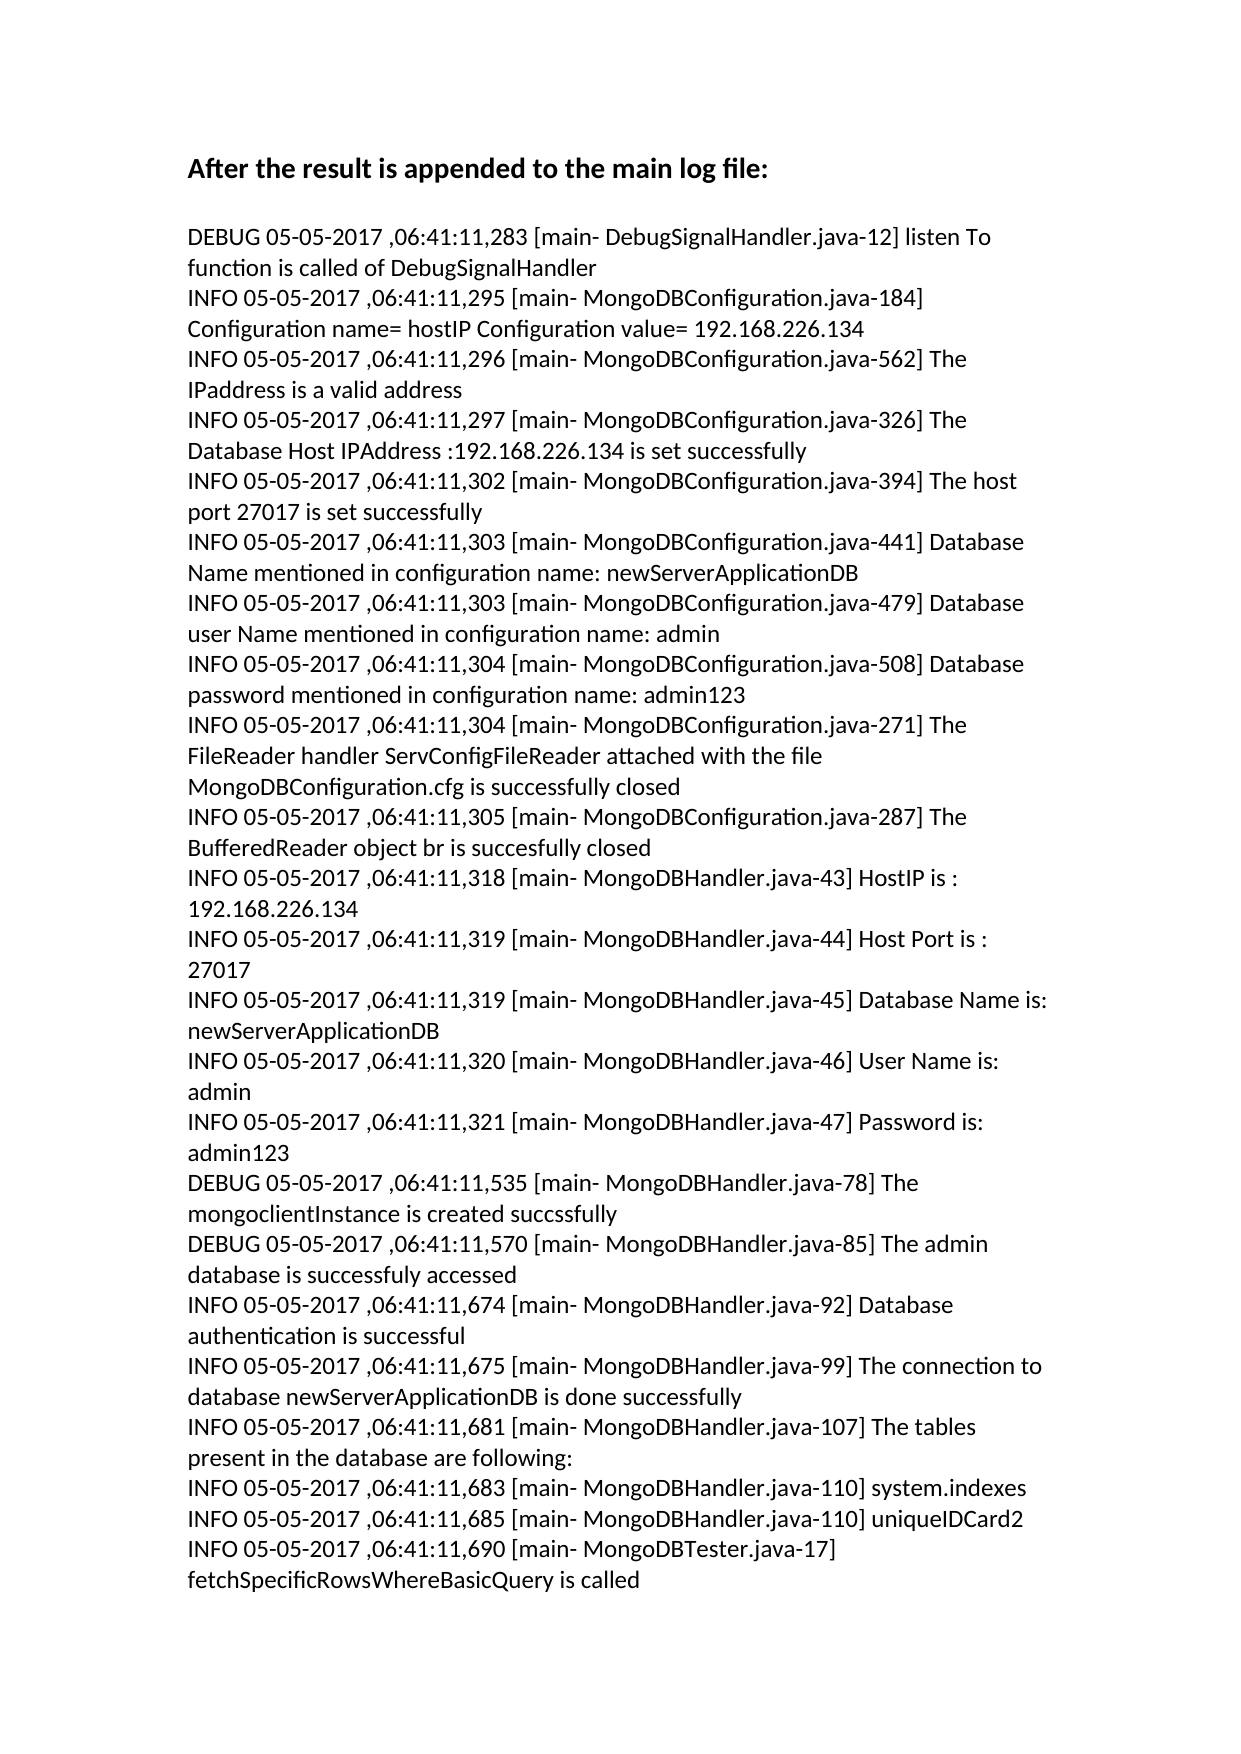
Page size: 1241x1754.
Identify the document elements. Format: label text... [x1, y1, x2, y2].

text INFO 05-05-2017 ,06:41:11,321 [main- MongoDBHandler.java-47] Password is: admin123 [187, 1106, 1053, 1167]
text INFO 05-05-2017 ,06:41:11,305 [main- MongoDBConfiguration.java-287] The BufferedReader object br is succesfully closed [187, 801, 1053, 862]
text INFO 05-05-2017 ,06:41:11,683 [main- MongoDBHandler.java-110] system.indexes [187, 1473, 1053, 1503]
text INFO 05-05-2017 ,06:41:11,303 [main- MongoDBConfiguration.java-479] Database user Name mentioned in configuration name: admin [187, 587, 1053, 648]
text INFO 05-05-2017 ,06:41:11,320 [main- MongoDBHandler.java-46] User Name is: admin [187, 1045, 1053, 1106]
text INFO 05-05-2017 ,06:41:11,304 [main- MongoDBConfiguration.java-508] Database password mentioned in configuration name: admin123 [187, 648, 1053, 709]
text INFO 05-05-2017 ,06:41:11,318 [main- MongoDBHandler.java-43] HostIP is : 192.168.226.134 [187, 862, 1053, 923]
text INFO 05-05-2017 ,06:41:11,319 [main- MongoDBHandler.java-44] Host Port is : 27017 [187, 923, 1053, 984]
text INFO 05-05-2017 ,06:41:11,304 [main- MongoDBConfiguration.java-271] The FileReader handler ServConfigFileReader attached with the file MongoDBConfiguration.cfg is successfully closed [187, 709, 1053, 801]
text INFO 05-05-2017 ,06:41:11,319 [main- MongoDBHandler.java-45] Database Name is: newServerApplicationDB [187, 984, 1053, 1045]
text INFO 05-05-2017 ,06:41:11,303 [main- MongoDBConfiguration.java-441] Database Name mentioned in configuration name: newServerApplicationDB [187, 526, 1053, 587]
text After the result is appended to the main log file: [187, 150, 1053, 186]
text INFO 05-05-2017 ,06:41:11,681 [main- MongoDBHandler.java-107] The tables present in the database are following: [187, 1412, 1053, 1473]
text INFO 05-05-2017 ,06:41:11,674 [main- MongoDBHandler.java-92] Database authentication is successful [187, 1289, 1053, 1351]
text DEBUG 05-05-2017 ,06:41:11,283 [main- DebugSignalHandler.java-12] listen To function is called of DebugSignalHandler [187, 221, 1053, 282]
text INFO 05-05-2017 ,06:41:11,302 [main- MongoDBConfiguration.java-394] The host port 27017 is set successfully [187, 465, 1053, 526]
text DEBUG 05-05-2017 ,06:41:11,535 [main- MongoDBHandler.java-78] The mongoclientInstance is created succssfully [187, 1167, 1053, 1228]
text INFO 05-05-2017 ,06:41:11,690 [main- MongoDBTester.java-17] fetchSpecificRowsWhereBasicQuery is called [187, 1534, 1053, 1595]
text DEBUG 05-05-2017 ,06:41:11,570 [main- MongoDBHandler.java-85] The admin database is successfuly accessed [187, 1228, 1053, 1289]
text INFO 05-05-2017 ,06:41:11,297 [main- MongoDBConfiguration.java-326] The Database Host IPAddress :192.168.226.134 is set successfully [187, 404, 1053, 465]
text INFO 05-05-2017 ,06:41:11,685 [main- MongoDBHandler.java-110] uniqueIDCard2 [187, 1503, 1053, 1534]
text INFO 05-05-2017 ,06:41:11,296 [main- MongoDBConfiguration.java-562] The IPaddress is a valid address [187, 343, 1053, 404]
text INFO 05-05-2017 ,06:41:11,295 [main- MongoDBConfiguration.java-184] Configuration name= hostIP Configuration value= 192.168.226.134 [187, 282, 1053, 343]
text INFO 05-05-2017 ,06:41:11,675 [main- MongoDBHandler.java-99] The connection to database newServerApplicationDB is done successfully [187, 1351, 1053, 1412]
